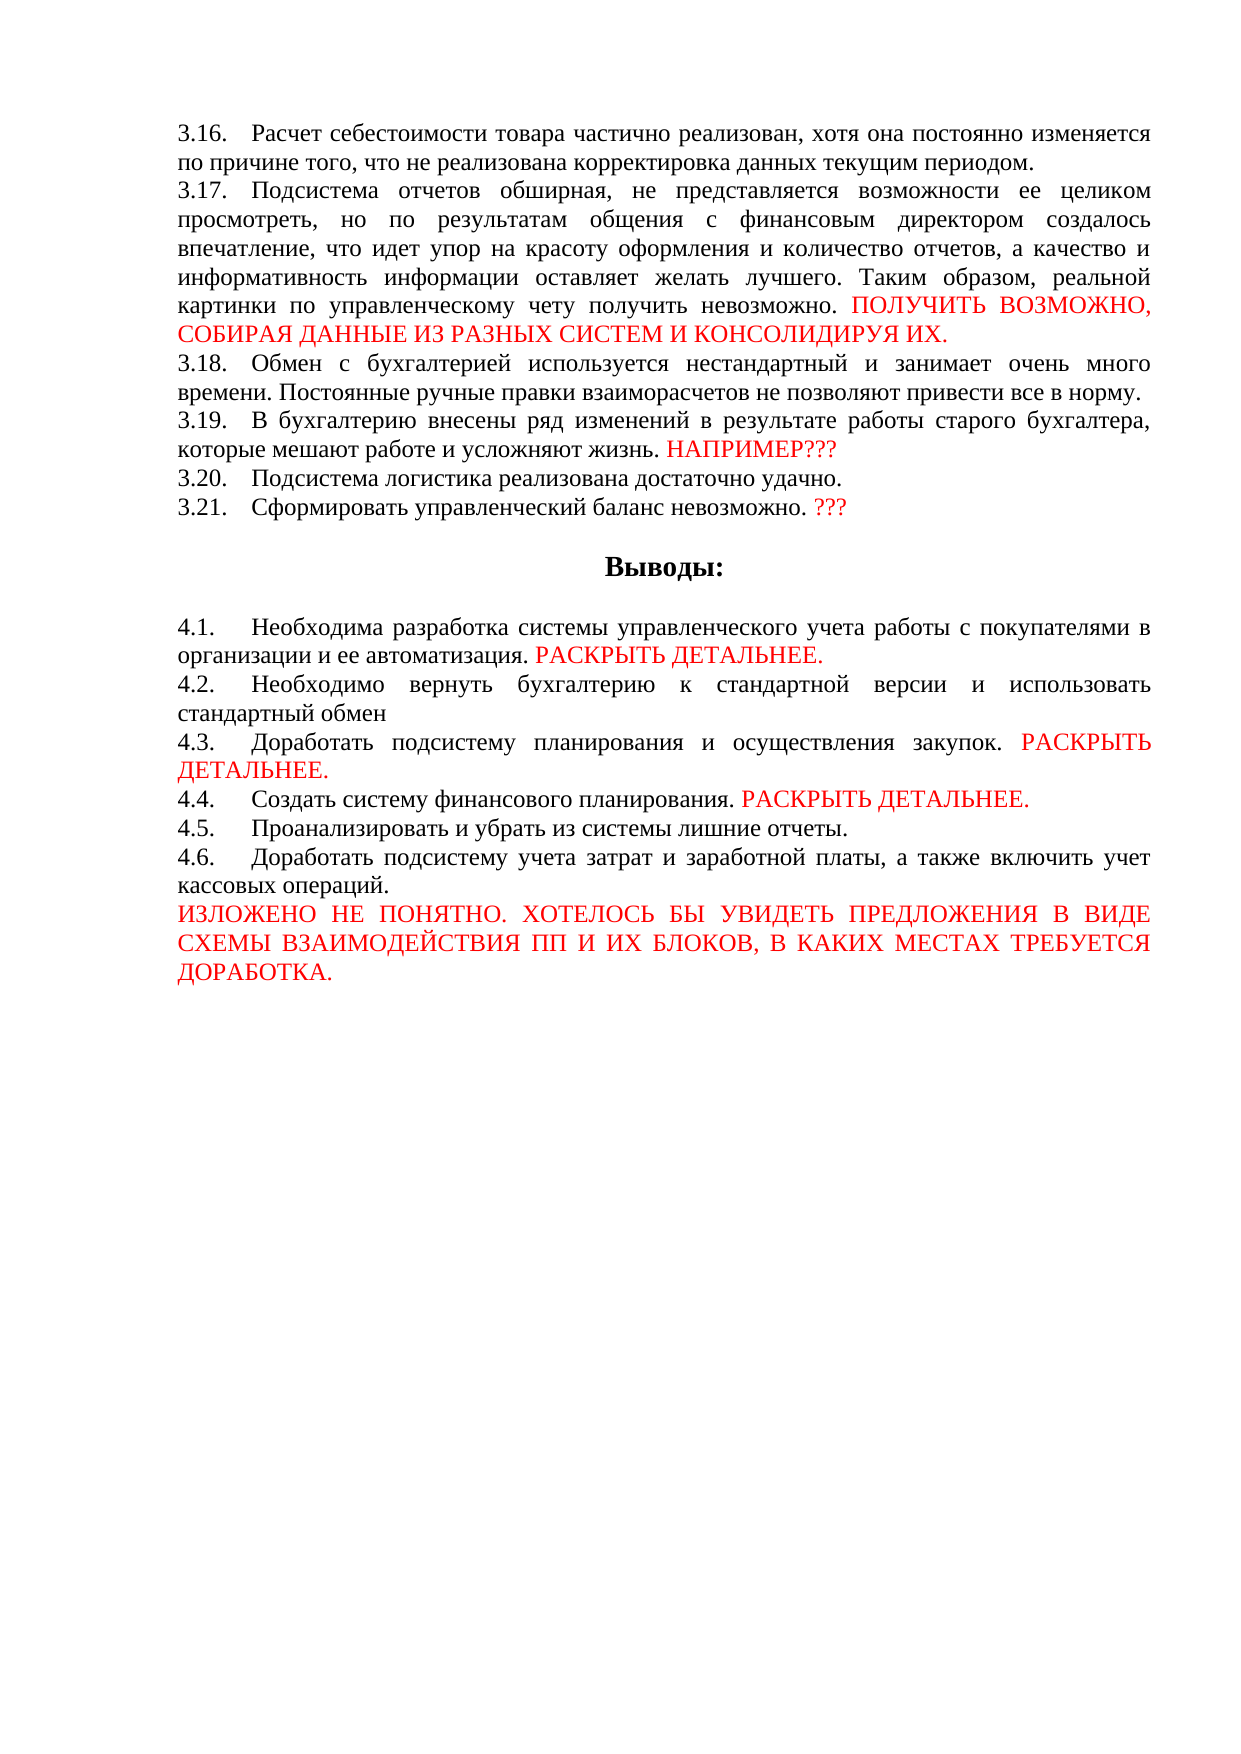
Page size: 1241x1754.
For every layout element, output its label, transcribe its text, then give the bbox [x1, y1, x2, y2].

text 4.5. Проанализировать и убрать из системы лишние отчеты. [177, 813, 1152, 842]
text 3.17. Подсистема отчетов обширная, не представляется возможности ее целиком просмотреть, но по результатам общения с финансовым директором создалось впечатление, что идет упор на красоту оформления и количество отчетов, а качество и информативность информации оставляет желать лучшего. Таким образом, реальной картинки по управленческому чету получить невозможно. ПОЛУЧИТЬ ВОЗМОЖНО, СОБИРАЯ ДАННЫЕ ИЗ РАЗНЫХ СИСТЕМ И КОНСОЛИДИРУЯ ИХ. [177, 176, 1152, 348]
text 4.4. Создать систему финансового планирования. РАСКРЫТЬ ДЕТАЛЬНЕЕ. [177, 784, 1152, 813]
text ИЗЛОЖЕНО НЕ ПОНЯТНО. ХОТЕЛОСЬ БЫ УВИДЕТЬ ПРЕДЛОЖЕНИЯ В ВИДЕ СХЕМЫ ВЗАИМОДЕЙСТВИЯ ПП И ИХ БЛОКОВ, В КАКИХ МЕСТАХ ТРЕБУЕТСЯ ДОРАБОТКА. [177, 899, 1152, 985]
text 3.16. Расчет себестоимости товара частично реализован, хотя она постоянно изменяется по причине того, что не реализована корректировка данных текущим периодом. [177, 118, 1152, 176]
text 4.1. Необходима разработка системы управленческого учета работы с покупателями в организации и ее автоматизация. РАСКРЫТЬ ДЕТАЛЬНЕЕ. [177, 612, 1152, 669]
text Выводы: [177, 549, 1152, 583]
text 4.2. Необходимо вернуть бухгалтерию к стандартной версии и использовать стандартный обмен [177, 669, 1152, 727]
text 3.20. Подсистема логистика реализована достаточно удачно. [177, 463, 1152, 492]
text 3.21. Сформировать управленческий баланс невозможно. ??? [177, 492, 1152, 521]
text 3.19. В бухгалтерию внесены ряд изменений в результате работы старого бухгалтера, которые мешают работе и усложняют жизнь. НАПРИМЕР??? [177, 406, 1152, 463]
text 4.6. Доработать подсистему учета затрат и заработной платы, а также включить учет кассовых операций. [177, 842, 1152, 899]
text 3.18. Обмен с бухгалтерией используется нестандартный и занимает очень много времени. Постоянные ручные правки взаиморасчетов не позволяют привести все в норму. [177, 348, 1152, 406]
text 4.3. Доработать подсистему планирования и осуществления закупок. РАСКРЫТЬ ДЕТАЛЬНЕЕ. [177, 727, 1152, 784]
